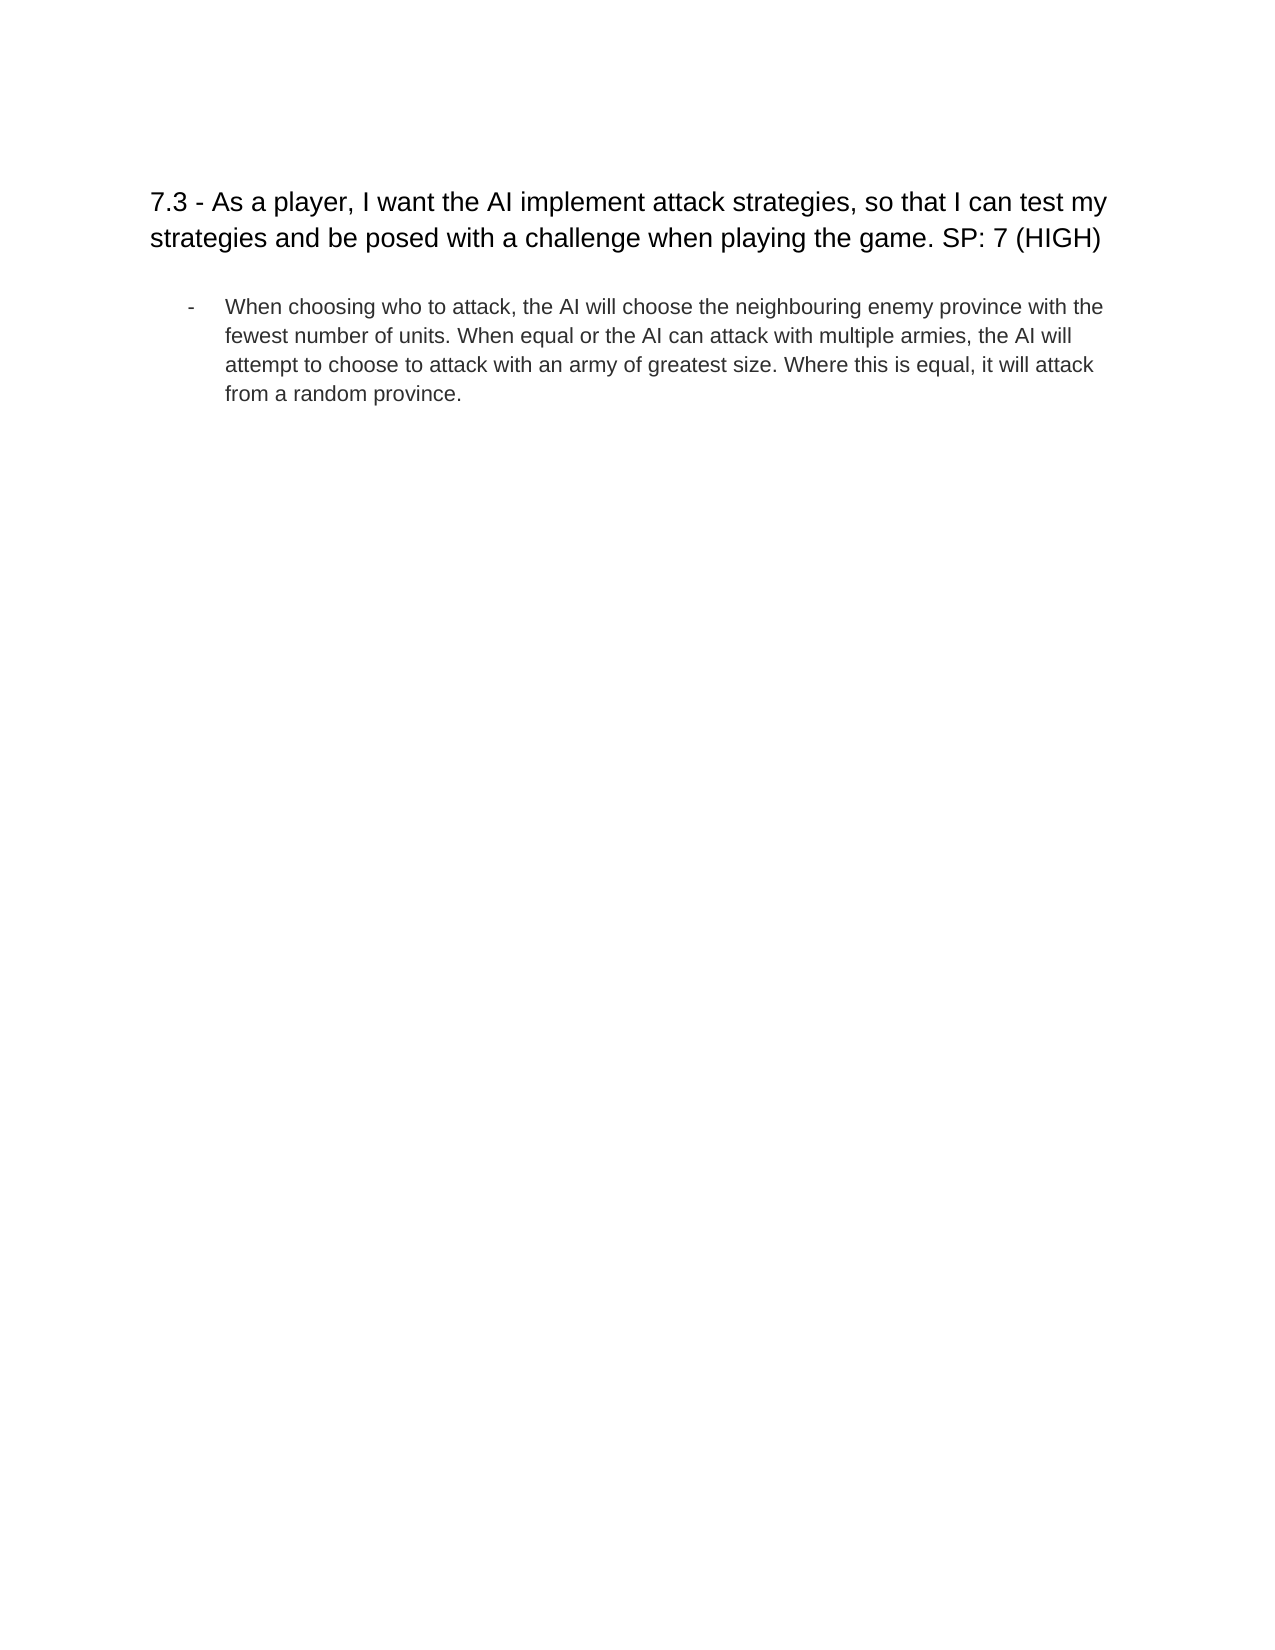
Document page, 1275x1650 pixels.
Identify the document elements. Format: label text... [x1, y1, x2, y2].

text 7.3 - As a player, I want the AI implement attack strategies, so that I can test my strategies and be posed with a challenge when playing the game. SP: 7 (HIGH) [150, 186, 1125, 253]
list When choosing who to attack, the AI will choose the neighbouring enemy province with the fewest number of units. When equal or the AI can attack with multiple armies, the AI will attempt to choose to attack with an army of greatest size. Where this is equal, it will attack from a random province. [187, 294, 1125, 406]
